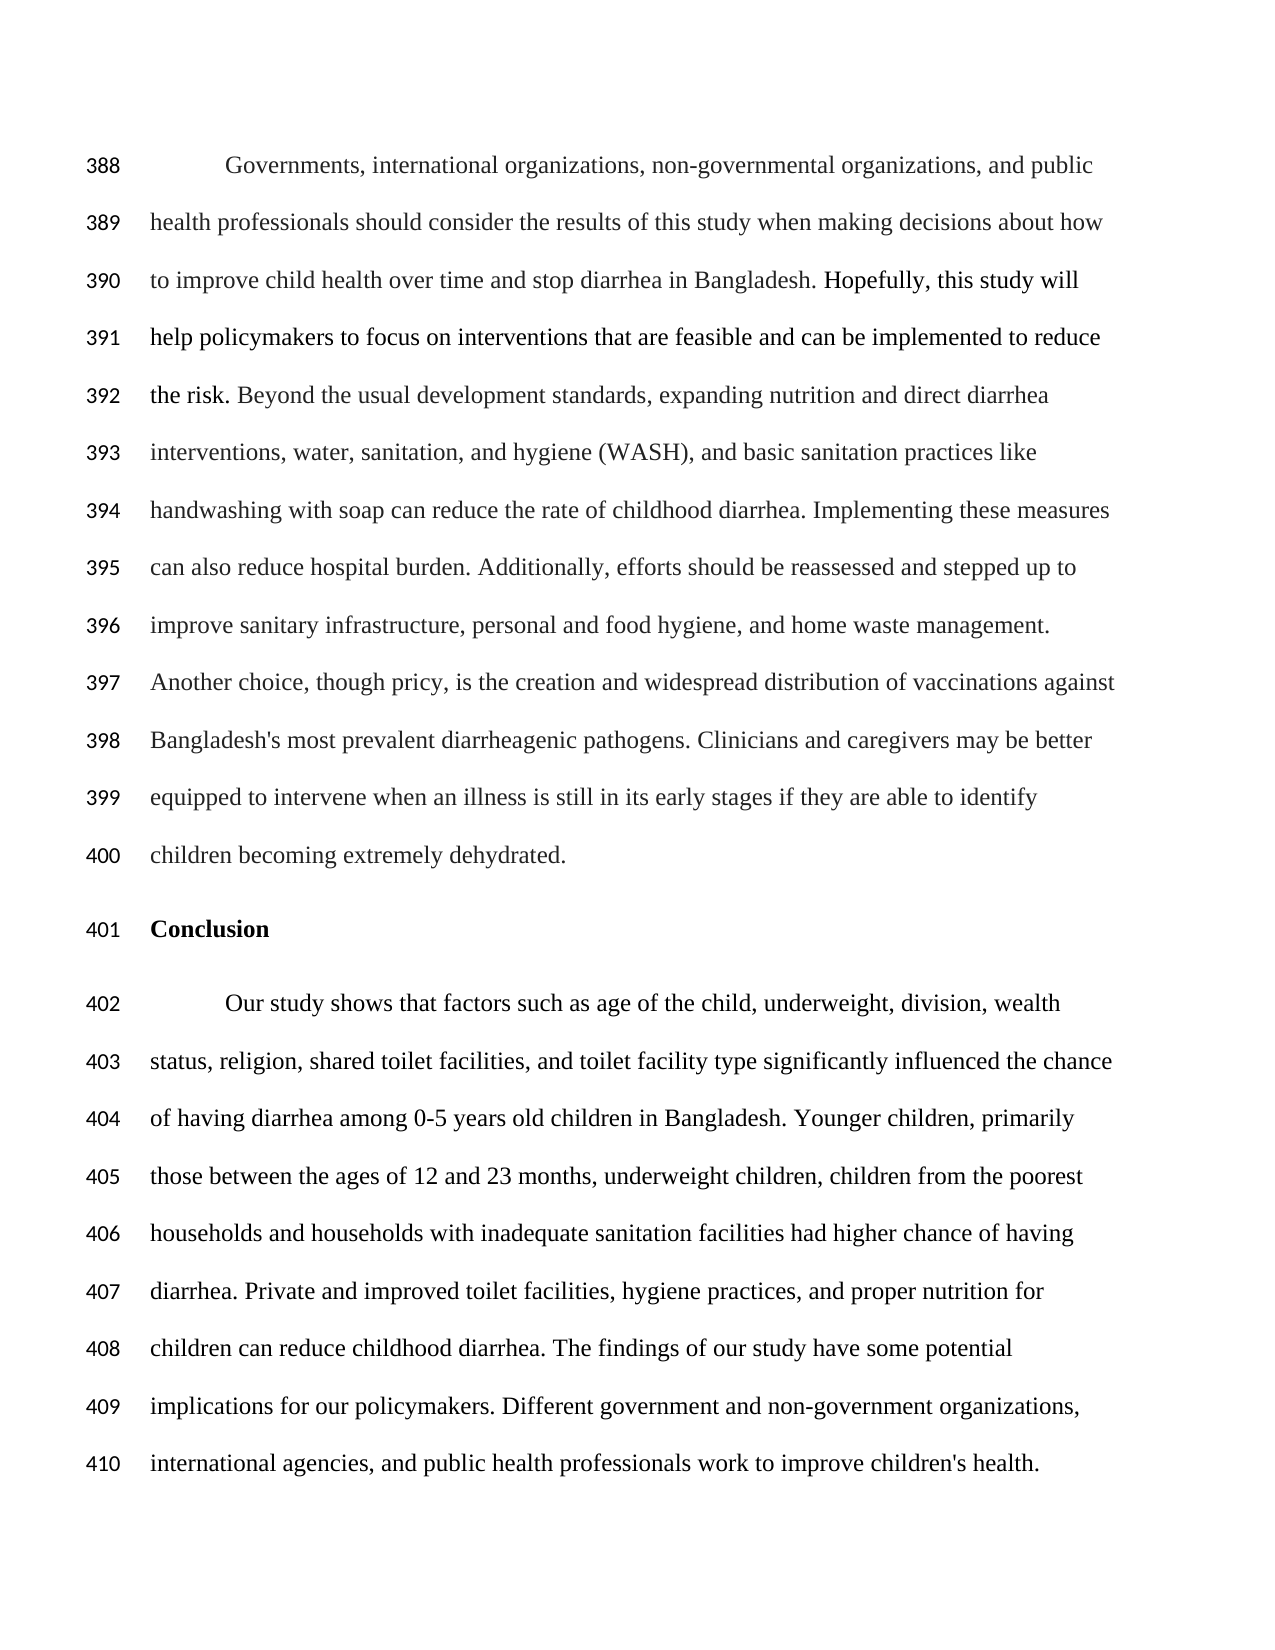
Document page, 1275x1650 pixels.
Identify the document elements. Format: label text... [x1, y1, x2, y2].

text Governments, international organizations, non-governmental organizations, and public health professionals should consider the results of this study when making decisions about how to improve child health over time and stop diarrhea in Bangladesh. Hopefully, this study will help policymakers to focus on interventions that are feasible and can be implemented to reduce the risk. Beyond the usual development standards, expanding nutrition and direct diarrhea interventions, water, sanitation, and hygiene (WASH), and basic sanitation practices like handwashing with soap can reduce the rate of childhood diarrhea. Implementing these measures can also reduce hospital burden. Additionally, efforts should be reassessed and stepped up to improve sanitary infrastructure, personal and food hygiene, and home waste management. Another choice, though pricy, is the creation and widespread distribution of vaccinations against Bangladesh's most prevalent diarrheagenic pathogens. Clinicians and caregivers may be better equipped to intervene when an illness is still in its early stages if they are able to identify children becoming extremely dehydrated. [150, 150, 1125, 869]
text Conclusion [150, 914, 1125, 943]
